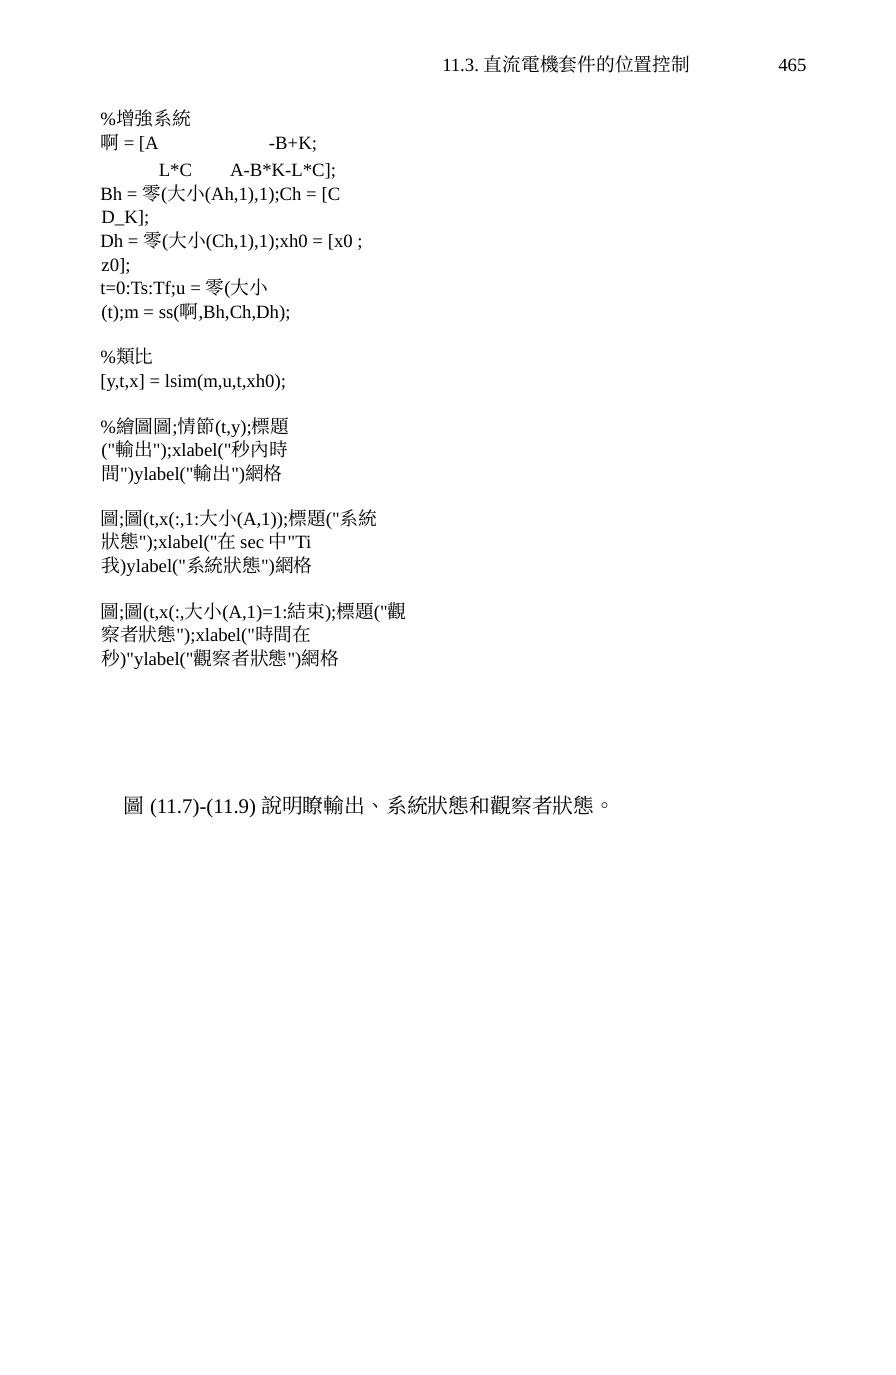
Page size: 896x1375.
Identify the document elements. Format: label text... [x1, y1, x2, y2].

text 圖;圖(t,x(:,1:大小(A,1));標題("系統狀態");xlabel("在sec 中"Ti 我)ylabel("系統狀態")網格 [100, 508, 396, 576]
text Dh = 零(大小(Ch,1),1);xh0 = [x0 ; z0]; [100, 230, 375, 275]
text %繪圖圖;情節(t,y);標題("輸出");xlabel("秒內時間")ylabel("輸出")網格 [100, 416, 307, 484]
text [y,t,x] = lsim(m,u,t,xh0); [100, 370, 806, 392]
text t=0:Ts:Tf;u = 零(大小(t);m = ss(啊,Bh,Ch,Dh); [100, 277, 297, 322]
text 圖 (11.7)-(11.9) 說明瞭輸出、系統狀態和觀察者狀態。 [100, 794, 805, 818]
text %增強系統 [100, 108, 806, 129]
text %類比 [100, 346, 806, 368]
text L*C A-B*K-L*C]; [102, 159, 806, 180]
text 圖;圖(t,x(:,大小(A,1)=1:結束);標題("觀察者狀態");xlabel("時間在秒)"ylabel("觀察者狀態")網格 [100, 601, 415, 669]
text Bh = 零(大小(Ah,1),1);Ch = [C D_K]; [100, 183, 365, 228]
text 啊 = [A -B+K; [100, 132, 806, 153]
